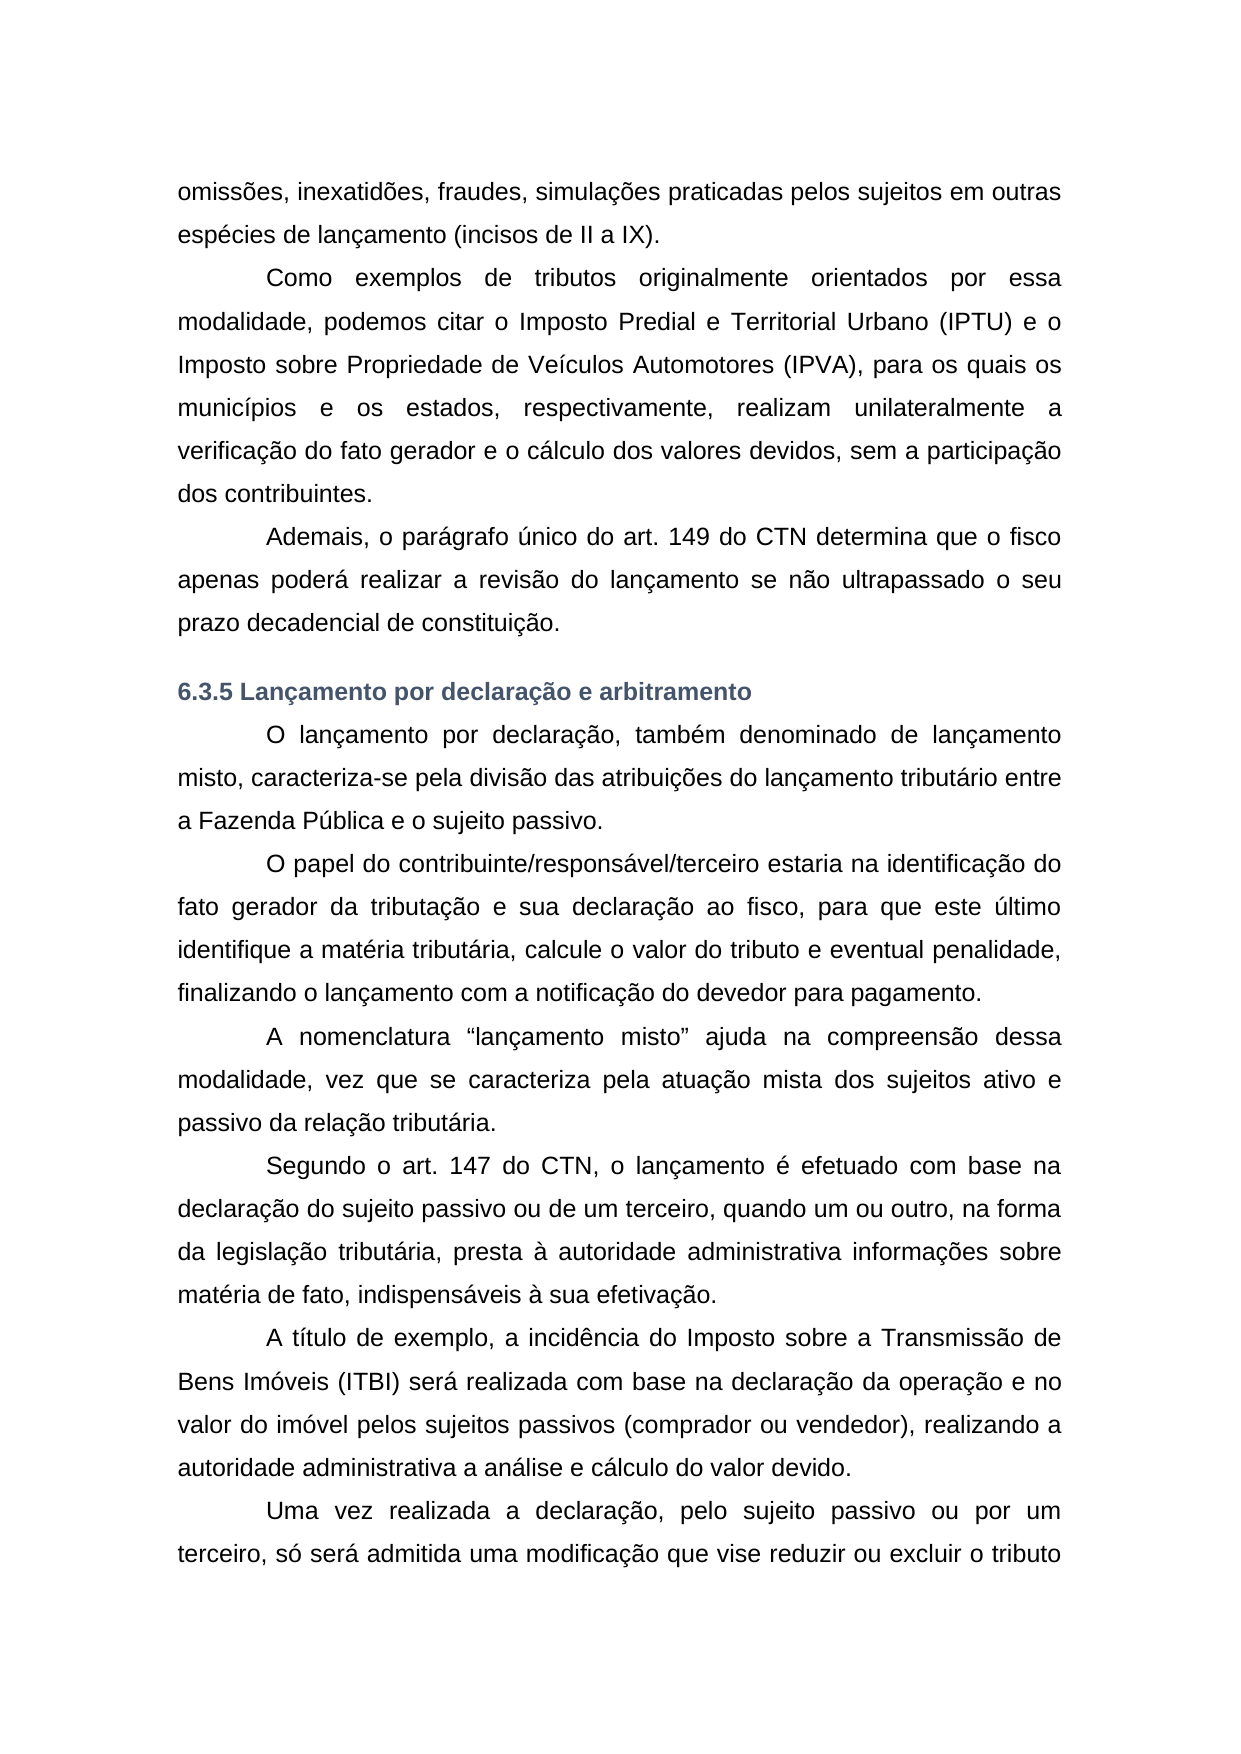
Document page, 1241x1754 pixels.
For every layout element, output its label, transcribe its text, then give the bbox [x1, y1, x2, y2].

text Segundo o art. 147 do CTN, o lançamento é efetuado com base na declaração do sujeito passivo ou de um terceiro, quando um ou outro, na forma da legislação tributária, presta à autoridade administrativa informações sobre matéria de fato, indispensáveis à sua efetivação. [177, 1151, 1063, 1309]
text O lançamento por declaração, também denominado de lançamento misto, caracteriza-se pela divisão das atribuições do lançamento tributário entre a Fazenda Pública e o sujeito passivo. [177, 720, 1063, 835]
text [177, 1496, 1063, 1568]
text Como exemplos de tributos originalmente orientados por essa modalidade, podemos citar o Imposto Predial e Territorial Urbano (IPTU) e o Imposto sobre Propriedade de Veículos Automotores (IPVA), para os quais os municípios e os estados, respectivamente, realizam unilateralmente a verificação do fato gerador e o cálculo dos valores devidos, sem a participação dos contribuintes. [177, 263, 1063, 508]
subtitle 6.3.5 Lançamento por declaração e arbitramento [177, 677, 1063, 705]
text Ademais, o parágrafo único do art. 149 do CTN determina que o fisco apenas poderá realizar a revisão do lançamento se não ultrapassado o seu prazo decadencial de constituição. [177, 522, 1063, 637]
text A nomenclatura “lançamento misto” ajuda na compreensão dessa modalidade, vez que se caracteriza pela atuação mista dos sujeitos ativo e passivo da relação tributária. [177, 1022, 1063, 1137]
text A título de exemplo, a incidência do Imposto sobre a Transmissão de Bens Imóveis (ITBI) será realizada com base na declaração da operação e no valor do imóvel pelos sujeitos passivos (comprador ou vendedor), realizando a autoridade administrativa a análise e cálculo do valor devido. [177, 1323, 1063, 1482]
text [177, 177, 1063, 249]
text O papel do contribuinte/responsável/terceiro estaria na identificação do fato gerador da tributação e sua declaração ao fisco, para que este último identifique a matéria tributária, calcule o valor do tributo e eventual penalidade, finalizando o lançamento com a notificação do devedor para pagamento. [177, 849, 1063, 1007]
